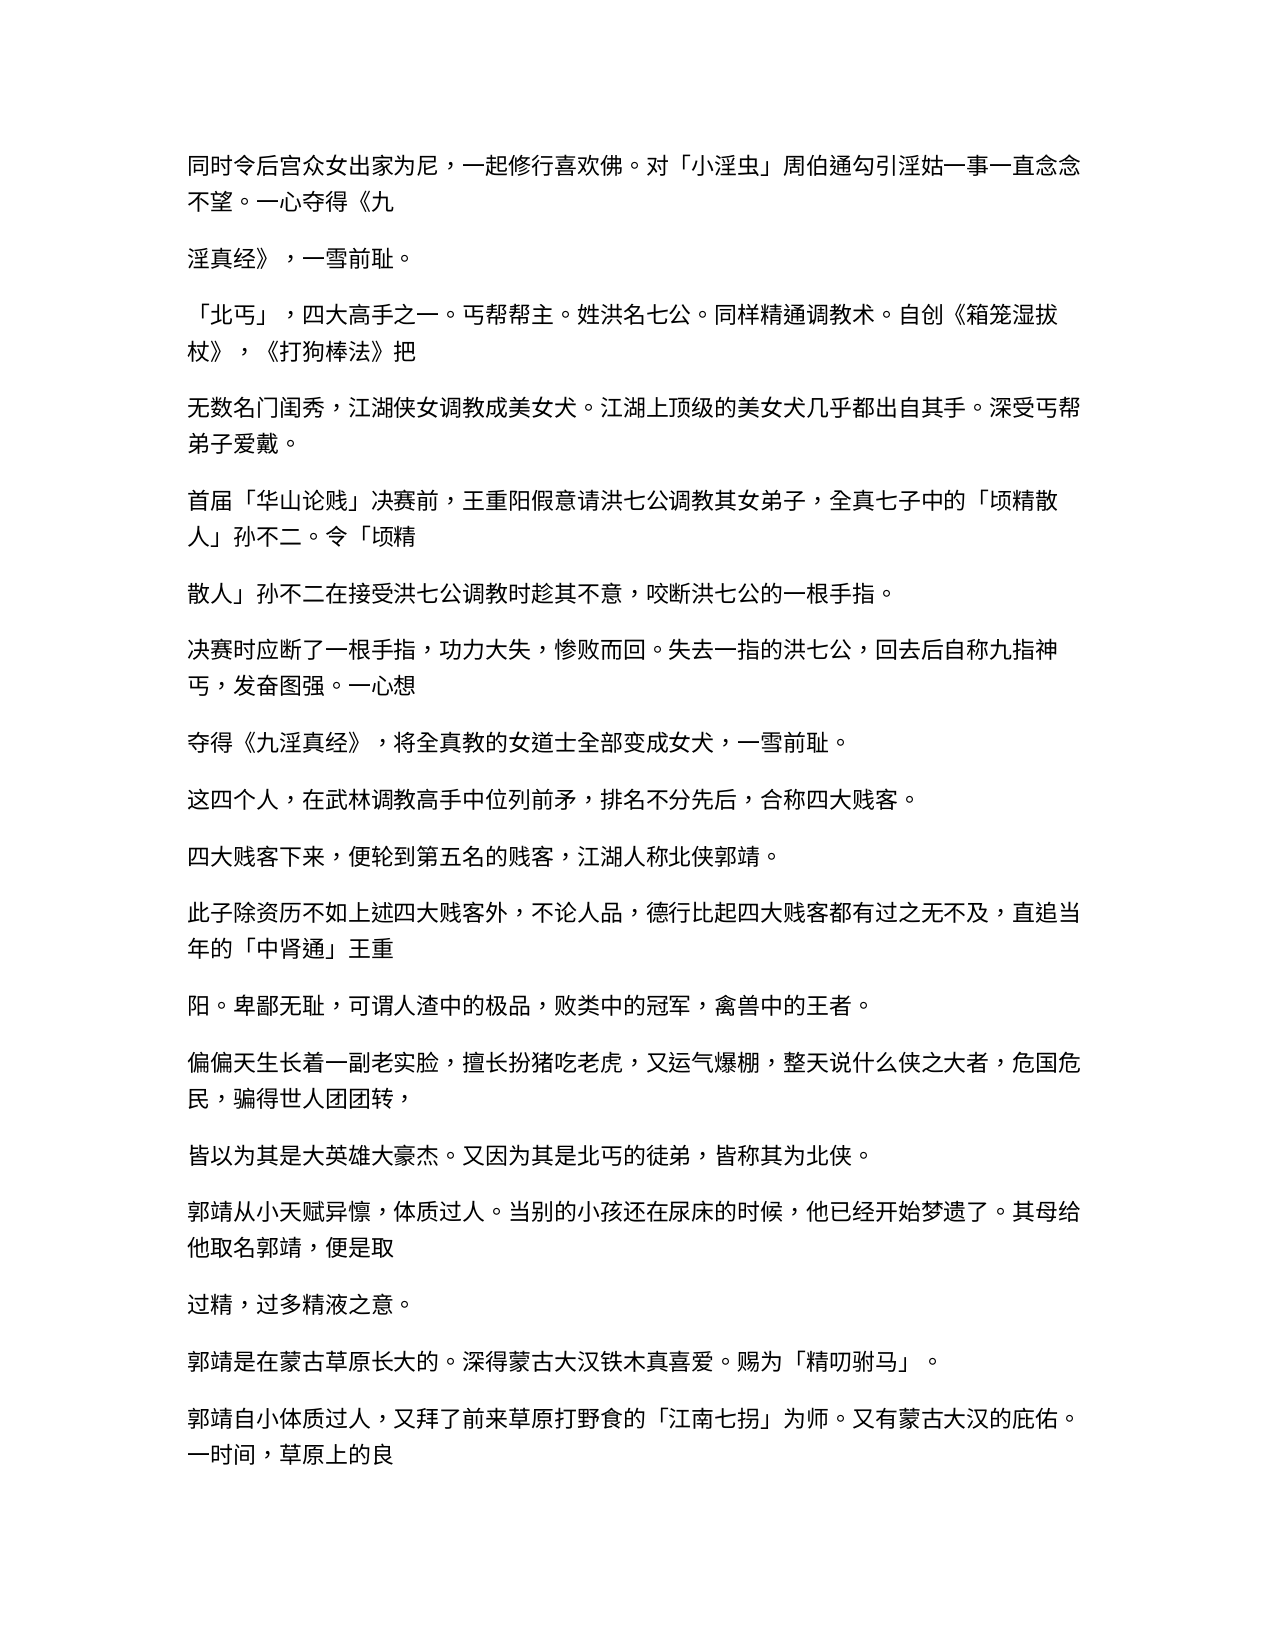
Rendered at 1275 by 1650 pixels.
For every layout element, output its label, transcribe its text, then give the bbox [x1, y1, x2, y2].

text 皆以为其是大英雄大豪杰。又因为其是北丐的徒弟，皆称其为北侠。 [187, 1139, 1087, 1171]
text 偏偏天生长着一副老实脸，擅长扮猪吃老虎，又运气爆棚，整天说什么侠之大者，危国危民，骗得世人团团转， [187, 1047, 1087, 1114]
text 阳。卑鄙无耻，可谓人渣中的极品，败类中的冠军，禽兽中的王者。 [187, 990, 1087, 1021]
text 过精，过多精液之意。 [187, 1289, 1087, 1320]
text 首届「华山论贱」决赛前，王重阳假意请洪七公调教其女弟子，全真七子中的「顷精散人」孙不二。令「顷精 [187, 485, 1087, 552]
text 夺得《九淫真经》，将全真教的女道士全部变成女犬，一雪前耻。 [187, 727, 1087, 758]
text 郭靖自小体质过人，又拜了前来草原打野食的「江南七拐」为师。又有蒙古大汉的庇佑。一时间，草原上的良 [187, 1403, 1087, 1470]
text 郭靖从小天赋异懔，体质过人。当别的小孩还在尿床的时候，他已经开始梦遗了。其母给他取名郭靖，便是取 [187, 1196, 1087, 1263]
text 同时令后宫众女出家为尼，一起修行喜欢佛。对「小淫虫」周伯通勾引淫姑一事一直念念不望。一心夺得《九 [187, 150, 1087, 217]
text 散人」孙不二在接受洪七公调教时趁其不意，咬断洪七公的一根手指。 [187, 578, 1087, 609]
text 这四个人，在武林调教高手中位列前矛，排名不分先后，合称四大贱客。 [187, 784, 1087, 815]
text 此子除资历不如上述四大贱客外，不论人品，德行比起四大贱客都有过之无不及，直追当年的「中肾通」王重 [187, 897, 1087, 964]
text 决赛时应断了一根手指，功力大失，惨败而回。失去一指的洪七公，回去后自称九指神丐，发奋图强。一心想 [187, 634, 1087, 702]
text 四大贱客下来，便轮到第五名的贱客，江湖人称北侠郭靖。 [187, 841, 1087, 872]
text 无数名门闺秀，江湖侠女调教成美女犬。江湖上顶级的美女犬几乎都出自其手。深受丐帮弟子爱戴。 [187, 392, 1087, 459]
text 淫真经》，一雪前耻。 [187, 243, 1087, 274]
text 郭靖是在蒙古草原长大的。深得蒙古大汉铁木真喜爱。赐为「精叨驸马」。 [187, 1346, 1087, 1377]
text 「北丐」，四大高手之一。丐帮帮主。姓洪名七公。同样精通调教术。自创《箱笼湿拔杖》，《打狗棒法》把 [187, 299, 1087, 367]
